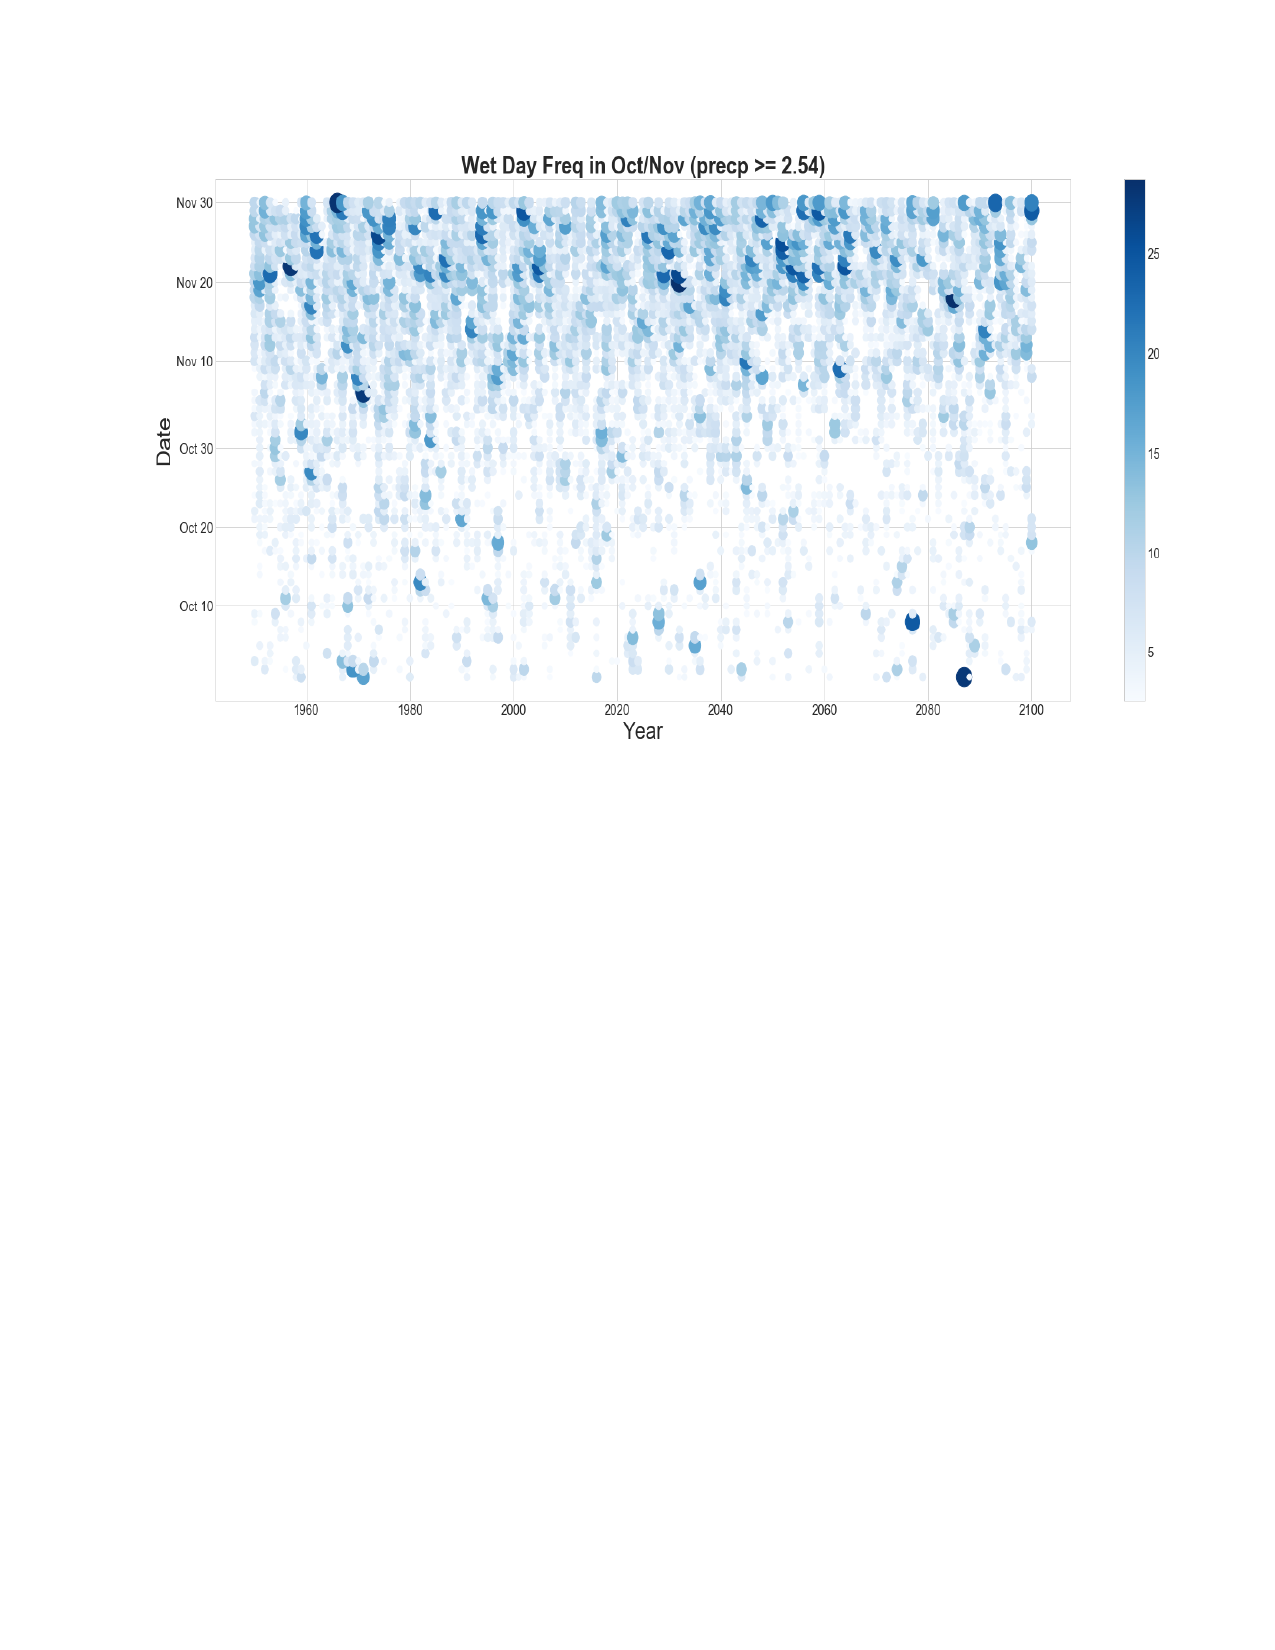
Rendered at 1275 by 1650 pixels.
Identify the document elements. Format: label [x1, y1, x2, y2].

picture [150, 150, 1164, 750]
